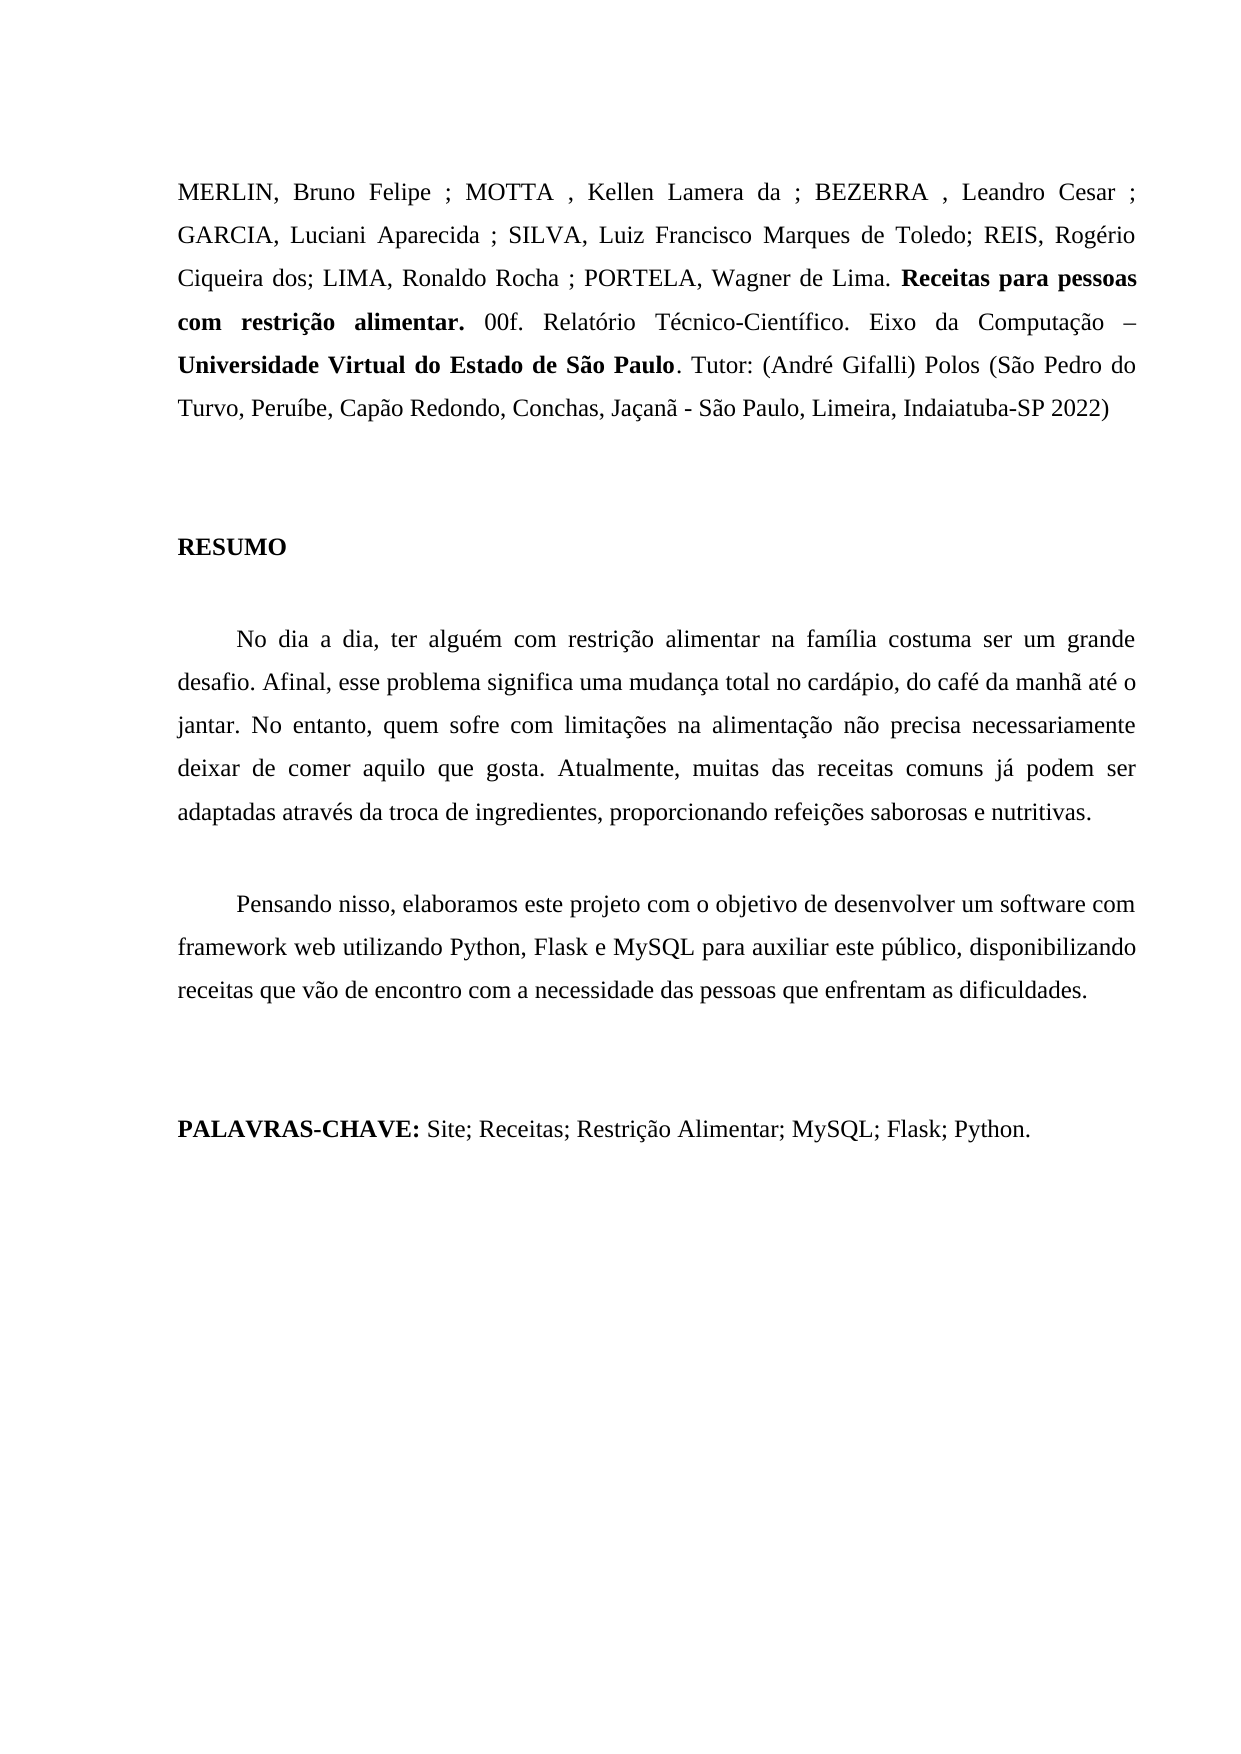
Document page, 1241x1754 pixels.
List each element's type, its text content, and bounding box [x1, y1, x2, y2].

text RESUMO [177, 532, 1137, 560]
text PALAVRAS-CHAVE: Site; Receitas; Restrição Alimentar; MySQL; Flask; Python. [177, 1114, 1137, 1143]
text No dia a dia, ter alguém com restrição alimentar na família costuma ser um grande desafio. Afinal, esse problema significa uma mudança total no cardápio, do café da manhã até o jantar. No entanto, quem sofre com limitações na alimentação não precisa necessariamente deixar de comer aquilo que gosta. Atualmente, muitas das receitas comuns já podem ser adaptadas através da troca de ingredientes, proporcionando refeições saborosas e nutritivas. [177, 624, 1137, 825]
text MERLIN, Bruno Felipe ; MOTTA , Kellen Lamera da ; BEZERRA , Leandro Cesar ; GARCIA, Luciani Aparecida ; SILVA, Luiz Francisco Marques de Toledo; REIS, Rogério Ciqueira dos; LIMA, Ronaldo Rocha ; PORTELA, Wagner de Lima. Receitas para pessoas com restrição alimentar. 00f. Relatório Técnico-Científico. Eixo da Computação – Universidade Virtual do Estado de São Paulo. Tutor: (André Gifalli) Polos (São Pedro do Turvo, Peruíbe, Capão Redondo, Conchas, Jaçanã - São Paulo, Limeira, Indaiatuba-SP 2022) [177, 177, 1137, 422]
text Pensando nisso, elaboramos este projeto com o objetivo de desenvolver um software com framework web utilizando Python, Flask e MySQL para auxiliar este público, disponibilizando receitas que vão de encontro com a necessidade das pessoas que enfrentam as dificuldades. [177, 889, 1137, 1004]
